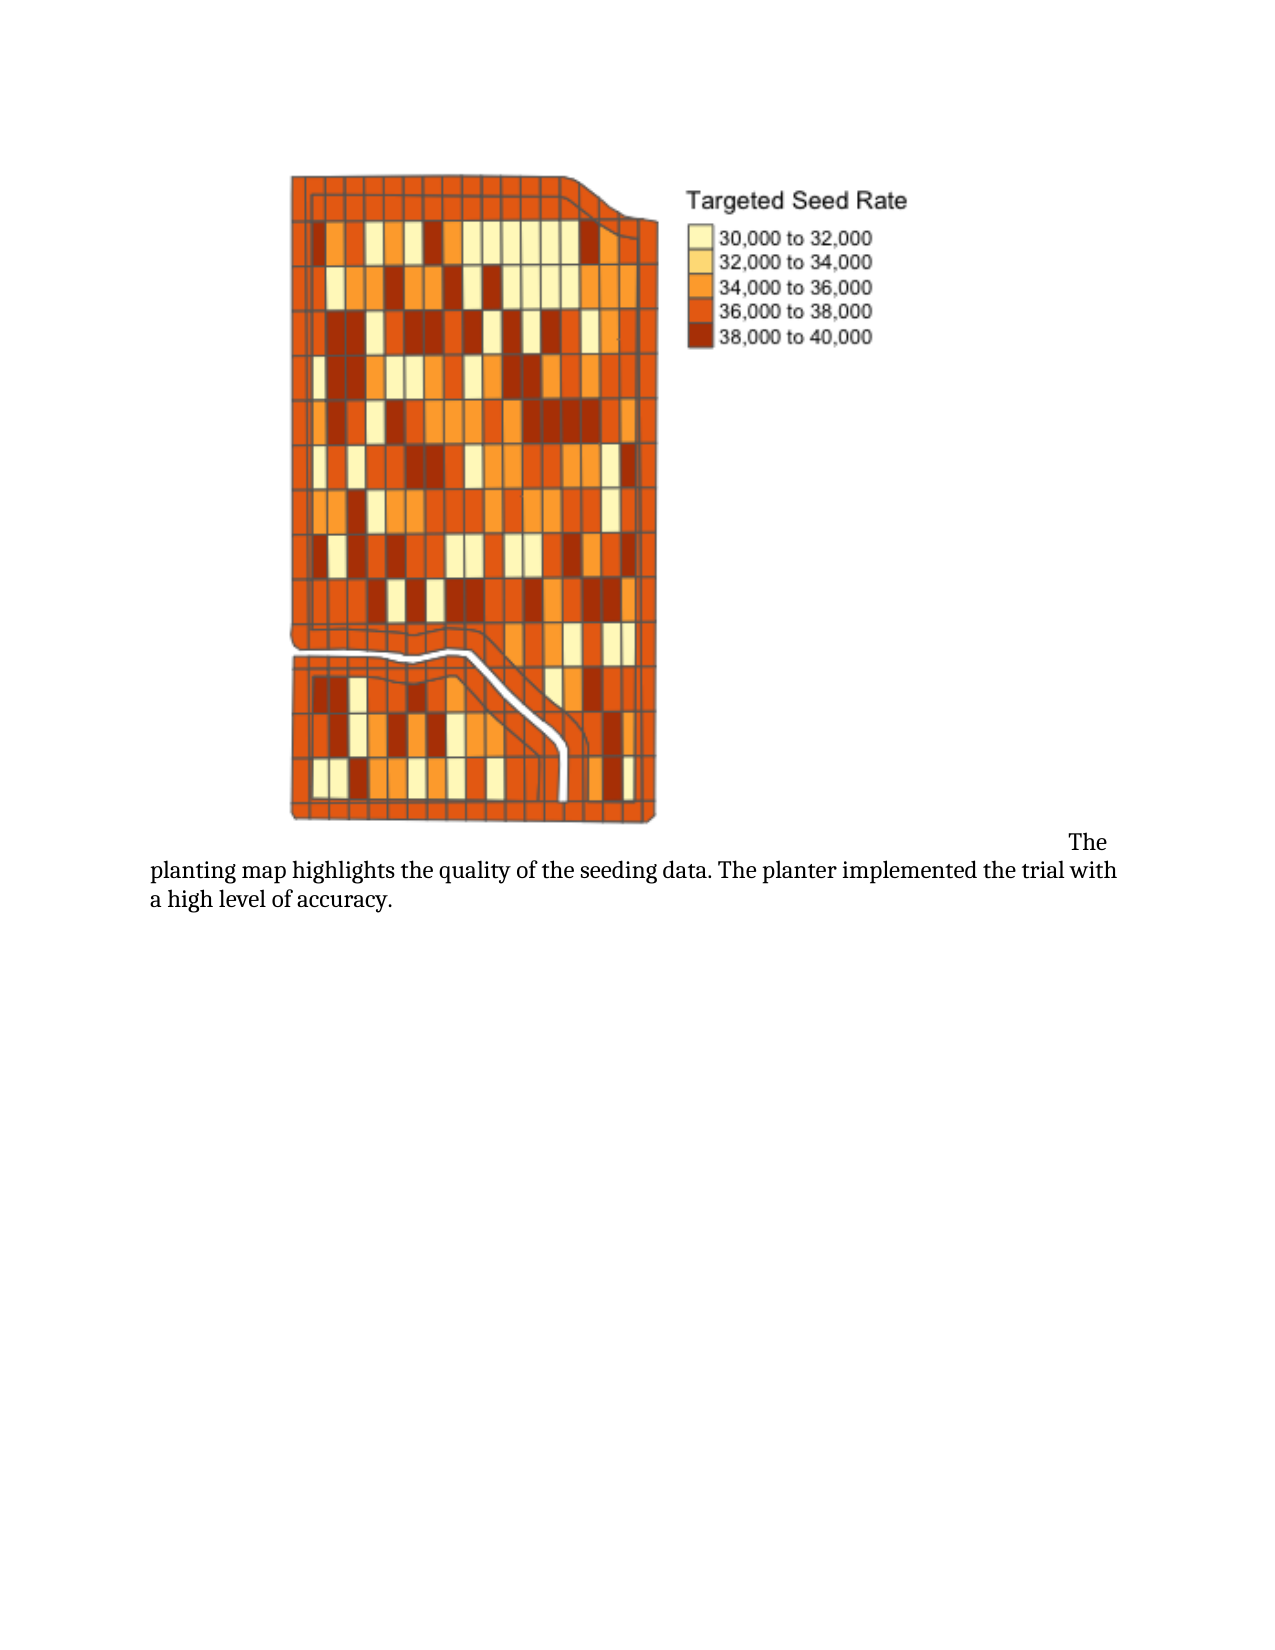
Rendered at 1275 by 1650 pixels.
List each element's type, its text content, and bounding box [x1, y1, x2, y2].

picture [168, 150, 1044, 850]
